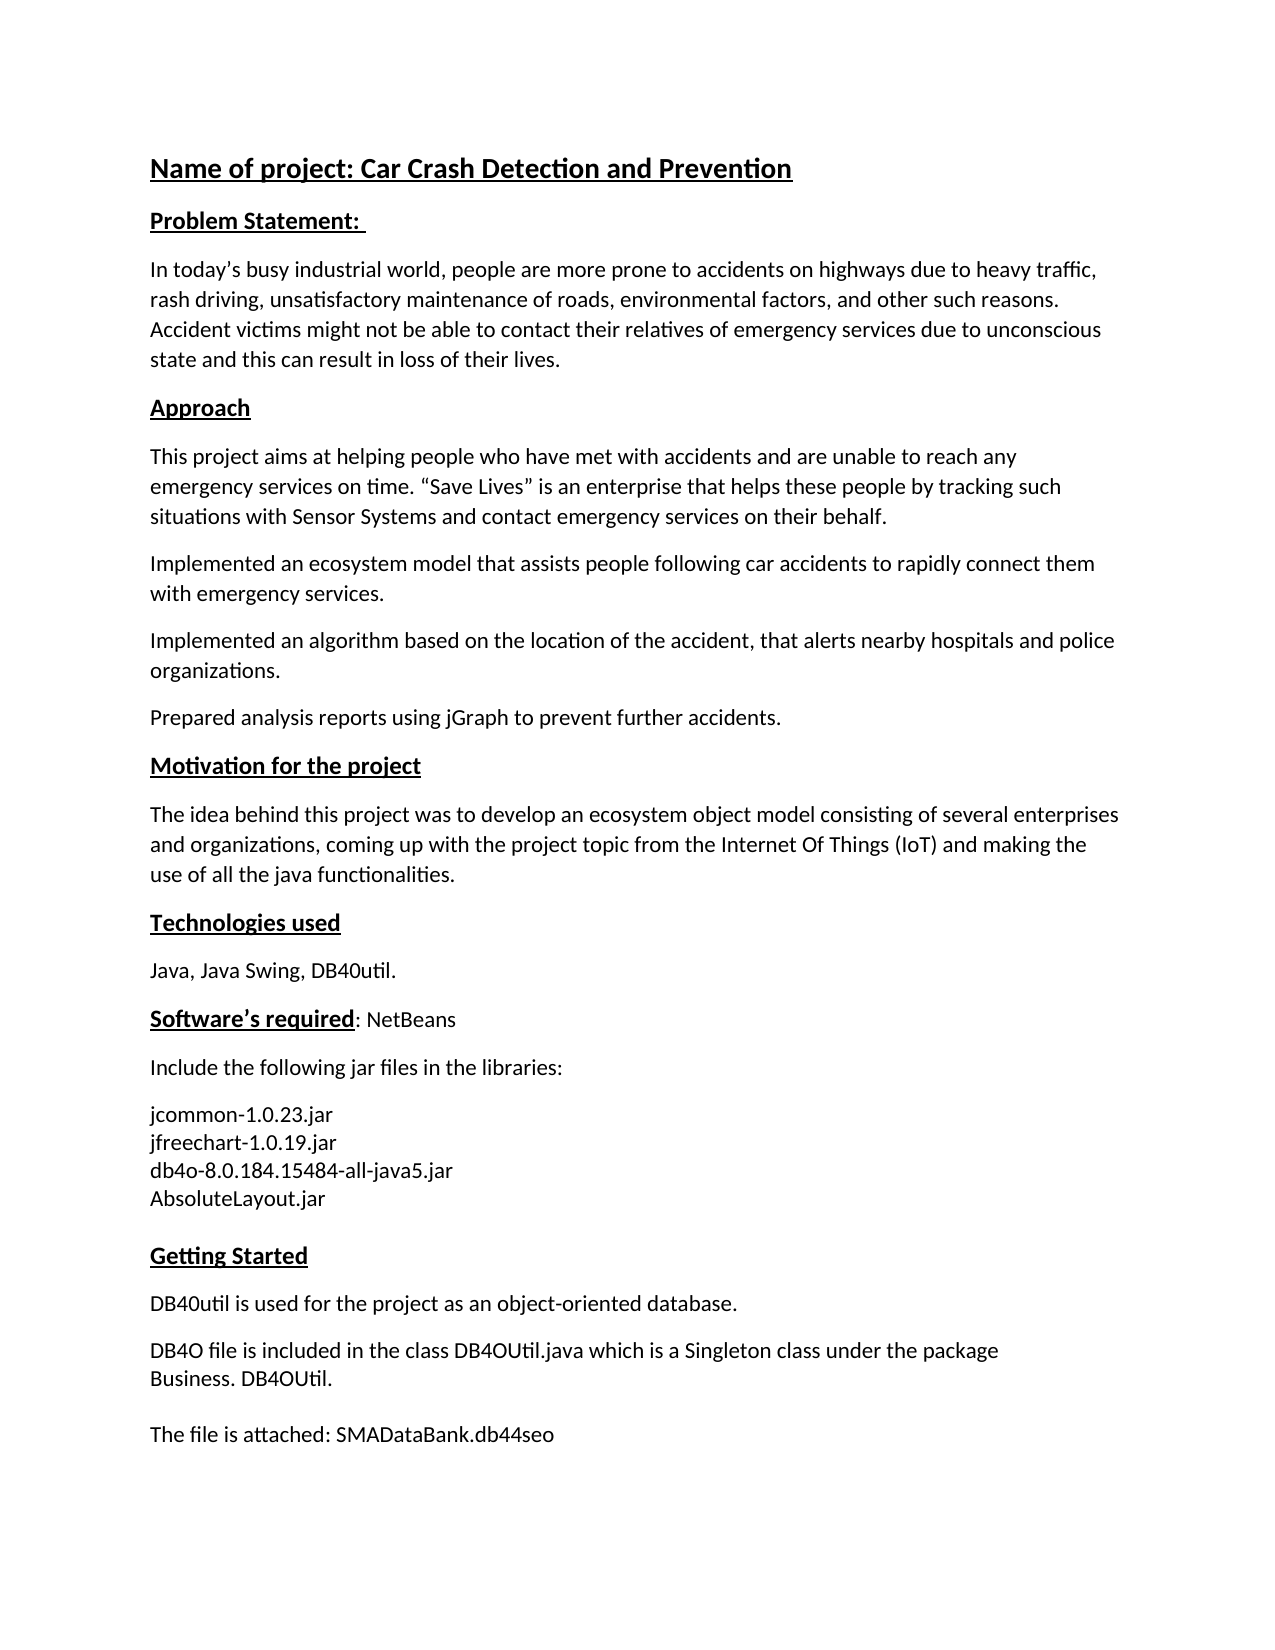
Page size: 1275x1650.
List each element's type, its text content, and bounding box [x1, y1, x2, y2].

text Implemented an ecosystem model that assists people following car accidents to rapidly connect them with emergency services. [150, 549, 1125, 607]
text Problem Statement: [150, 205, 1125, 236]
text AbsoluteLayout.jar [150, 1184, 1125, 1212]
text jfreechart-1.0.19.jar [150, 1128, 1125, 1156]
text Implemented an algorithm based on the location of the accident, that alerts nearby hospitals and police organizations. [150, 626, 1125, 684]
text DB4O file is included in the class DB4OUtil.java which is a Singleton class under the package [150, 1336, 1125, 1364]
text In today’s busy industrial world, people are more prone to accidents on highways due to heavy traffic, rash driving, unsatisfactory maintenance of roads, environmental factors, and other such reasons. Accident victims might not be able to contact their relatives of emergency services due to unconscious state and this can result in loss of their lives. [150, 255, 1125, 373]
text Java, Java Swing, DB40util. [150, 957, 1125, 984]
text Include the following jar files in the libraries: [150, 1053, 1125, 1081]
text Technologies used [150, 907, 1125, 937]
text This project aims at helping people who have met with accidents and are unable to reach any emergency services on time. “Save Lives” is an enterprise that helps these people by tracking such situations with Sensor Systems and contact emergency services on their behalf. [150, 442, 1125, 530]
text Software’s required: NetBeans [150, 1003, 1125, 1034]
text jcommon-1.0.23.jar [150, 1100, 1125, 1128]
text Motivation for the project [150, 750, 1125, 781]
text Name of project: Car Crash Detection and Prevention [150, 150, 1125, 186]
text DB40util is used for the project as an object-oriented database. [150, 1289, 1125, 1318]
text Prepared analysis reports using jGraph to prevent further accidents. [150, 703, 1125, 731]
text The idea behind this project was to develop an ecosystem object model consisting of several enterprises and organizations, coming up with the project topic from the Internet Of Things (IoT) and making the use of all the java functionalities. [150, 800, 1125, 888]
text Business. DB4OUtil. [150, 1364, 1125, 1392]
text The file is attached: SMADataBank.db44seo [150, 1421, 1125, 1448]
text db4o-8.0.184.15484-all-java5.jar [150, 1156, 1125, 1184]
text Getting Started [150, 1240, 1125, 1271]
text Approach [150, 392, 1125, 423]
